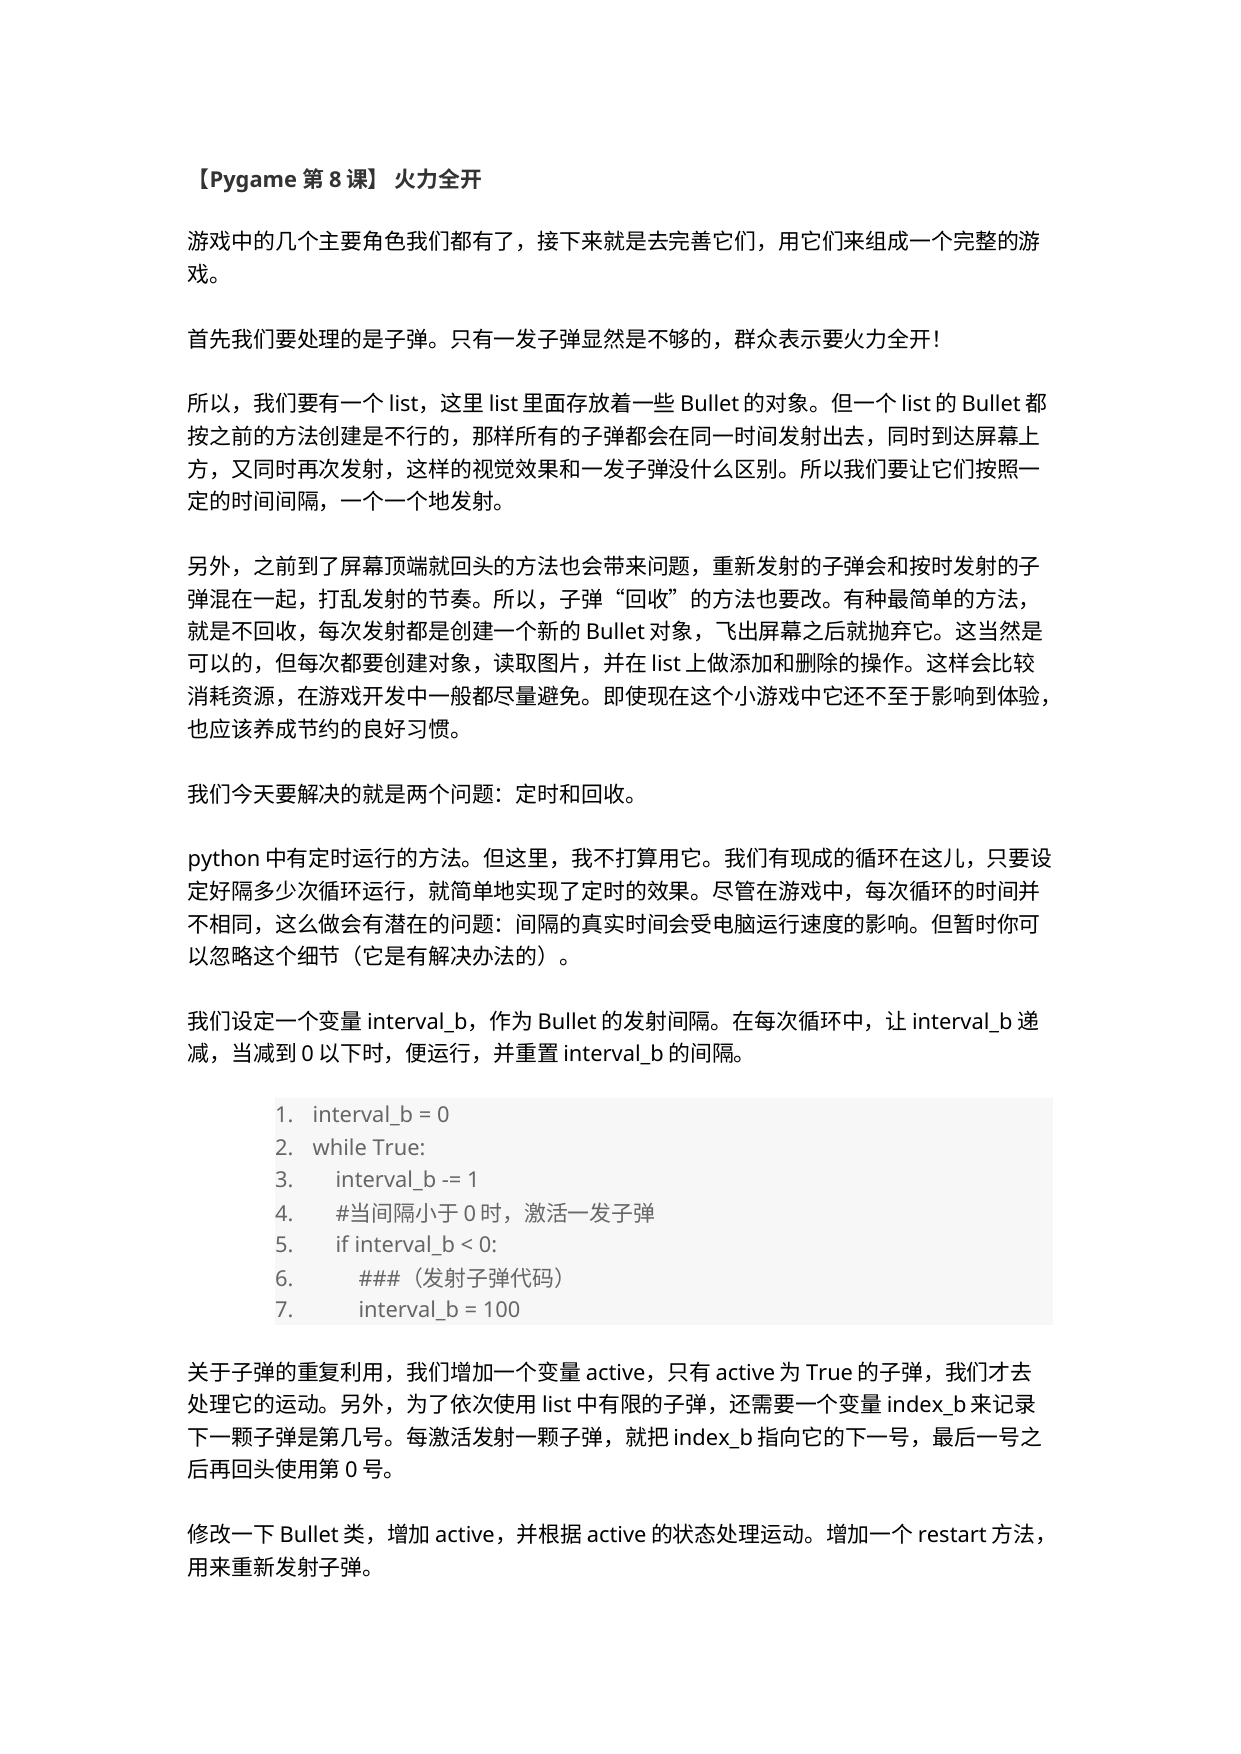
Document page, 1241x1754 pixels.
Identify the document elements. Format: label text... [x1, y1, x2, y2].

list interval_b = 100 [275, 1293, 1053, 1325]
list #当间隔小于0时，激活一发子弹 [275, 1195, 1053, 1228]
list if interval_b < 0: [275, 1228, 1053, 1260]
list while True: [275, 1130, 1053, 1163]
subtitle 【Pygame 第8课】 火力全开 [187, 162, 1053, 194]
list interval_b = 0 [275, 1098, 1053, 1130]
text 关于子弹的重复利用，我们增加一个变量active，只有active为True的子弹，我们才去处理它的运动。另外，为了依次使用list中有限的子弹，还需要一个变量index_b来记录下一颗子弹是第几号。每激活发射一颗子弹，就把index_b指向它的下一号，最后一号之后再回头使用第0号。 修改一下Bullet类，增加active，并根据active的状态处理运动。增加一个restart方法，用来重新发射子弹。 [187, 1354, 1053, 1582]
list interval_b -= 1 [275, 1163, 1053, 1195]
list ###（发射子弹代码） [275, 1260, 1053, 1293]
text 游戏中的几个主要角色我们都有了，接下来就是去完善它们，用它们来组成一个完整的游戏。 首先我们要处理的是子弹。只有一发子弹显然是不够的，群众表示要火力全开！ 所以，我们要有一个list，这里list里面存放着一些Bullet的对象。但一个list的Bullet都按之前的方法创建是不行的，那样所有的子弹都会在同一时间发射出去，同时到达屏幕上方，又同时再次发射，这样的视觉效果和一发子弹没什么区别。所以我们要让它们按照一定的时间间隔，一个一个地发射。 另外，之前到了屏幕顶端就回头的方法也会带来问题，重新发射的子弹会和按时发射的子弹混在一起，打乱发射的节奏。所以，子弹“回收”的方法也要改。有种最简单的方法，就是不回收，每次发射都是创建一个新的Bullet对象，飞出屏幕之后就抛弃它。这当然是可以的，但每次都要创建对象，读取图片，并在list上做添加和删除的操作。这样会比较消耗资源，在游戏开发中一般都尽量避免。即使现在这个小游戏中它还不至于影响到体验，也应该养成节约的良好习惯。 我们今天要解决的就是两个问题：定时和回收。 python中有定时运行的方法。但这里，我不打算用它。我们有现成的循环在这儿，只要设定好隔多少次循环运行，就简单地实现了定时的效果。尽管在游戏中，每次循环的时间并不相同，这么做会有潜在的问题：间隔的真实时间会受电脑运行速度的影响。但暂时你可以忽略这个细节（它是有解决办法的）。 我们设定一个变量interval_b，作为Bullet的发射间隔。在每次循环中，让interval_b递减，当减到0以下时，便运行，并重置interval_b的间隔。 [187, 224, 1053, 1069]
